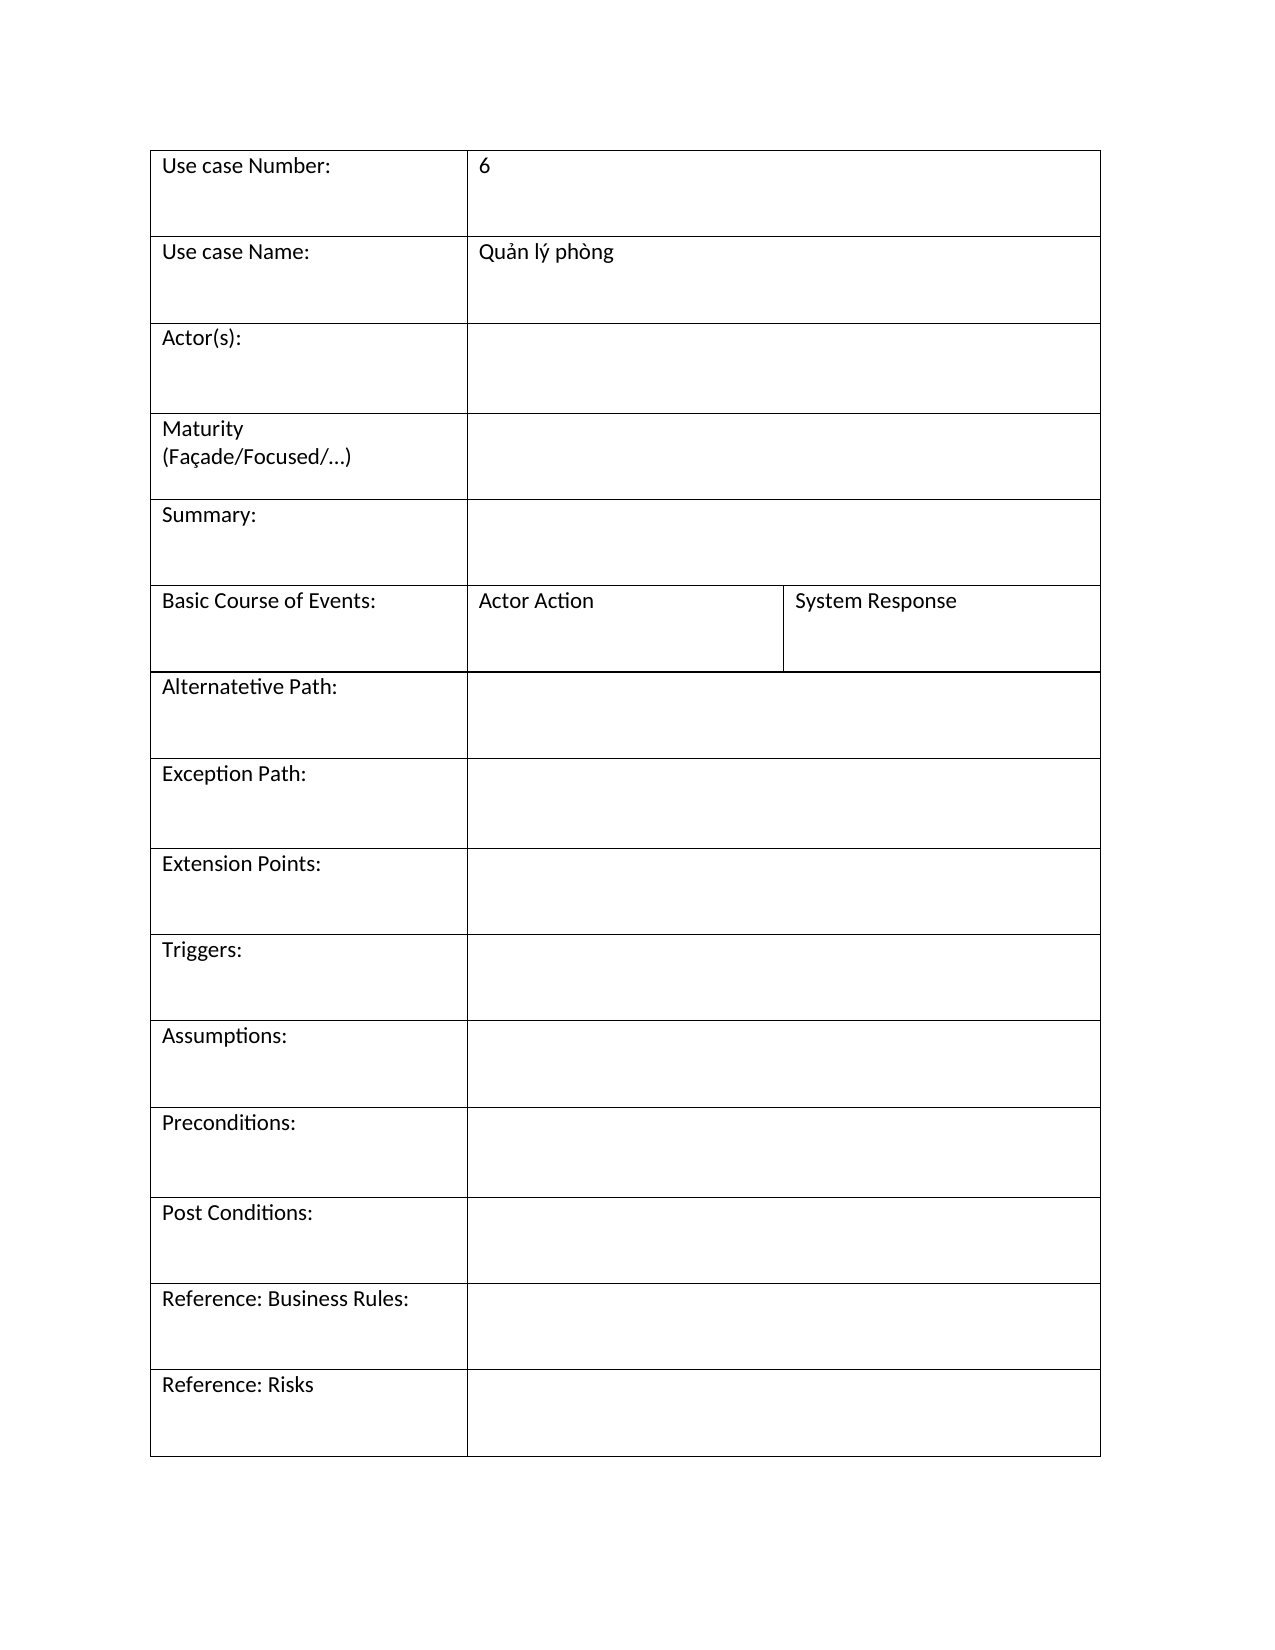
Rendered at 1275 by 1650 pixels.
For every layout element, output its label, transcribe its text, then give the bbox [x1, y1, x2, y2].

table_cell [468, 1108, 784, 1197]
table_cell [468, 500, 784, 585]
table_cell [784, 759, 1100, 848]
table_cell [784, 324, 1100, 413]
table_cell Extension Points: [151, 849, 467, 934]
table_cell Actor(s): [151, 324, 467, 413]
table_cell [784, 414, 1100, 499]
table_header Use case Number: [151, 151, 467, 236]
table_cell [468, 673, 784, 758]
table_cell [784, 500, 1100, 585]
table_cell Actor Action [468, 586, 783, 671]
table_header [784, 151, 1100, 236]
table_cell [468, 414, 784, 499]
table_cell [468, 1021, 784, 1107]
table_cell [468, 324, 784, 413]
table_cell [784, 237, 1100, 322]
table_cell System Response [784, 586, 1100, 671]
table_cell [784, 1021, 1100, 1107]
table_cell Triggers: [151, 935, 467, 1020]
table_header 6 [468, 151, 784, 236]
table_cell Post Conditions: [151, 1198, 467, 1283]
table_cell [784, 673, 1100, 758]
table_cell Assumptions: [151, 1021, 467, 1107]
table_cell Maturity (Façade/Focused/…) [151, 414, 467, 499]
table_cell [468, 1284, 784, 1369]
table_cell [784, 1108, 1100, 1197]
table_cell [784, 935, 1100, 1020]
table_cell [468, 935, 784, 1020]
table_cell Exception Path: [151, 759, 467, 848]
table_cell [784, 1370, 1100, 1456]
table_cell [784, 849, 1100, 934]
table_cell [784, 1198, 1100, 1283]
table_cell Preconditions: [151, 1108, 467, 1197]
table_cell Quản lý phòng [468, 237, 784, 322]
table_cell [468, 1370, 784, 1456]
table_cell Use case Name: [151, 237, 467, 322]
table_cell Alternatetive Path: [151, 673, 467, 758]
table_cell [784, 1284, 1100, 1369]
table_cell [468, 1198, 784, 1283]
table_cell Basic Course of Events: [151, 586, 467, 671]
table_cell Reference: Business Rules: [151, 1284, 467, 1369]
table_cell Summary: [151, 500, 467, 585]
table_cell [468, 759, 784, 848]
table_cell Reference: Risks [151, 1370, 467, 1456]
table_cell [468, 849, 784, 934]
